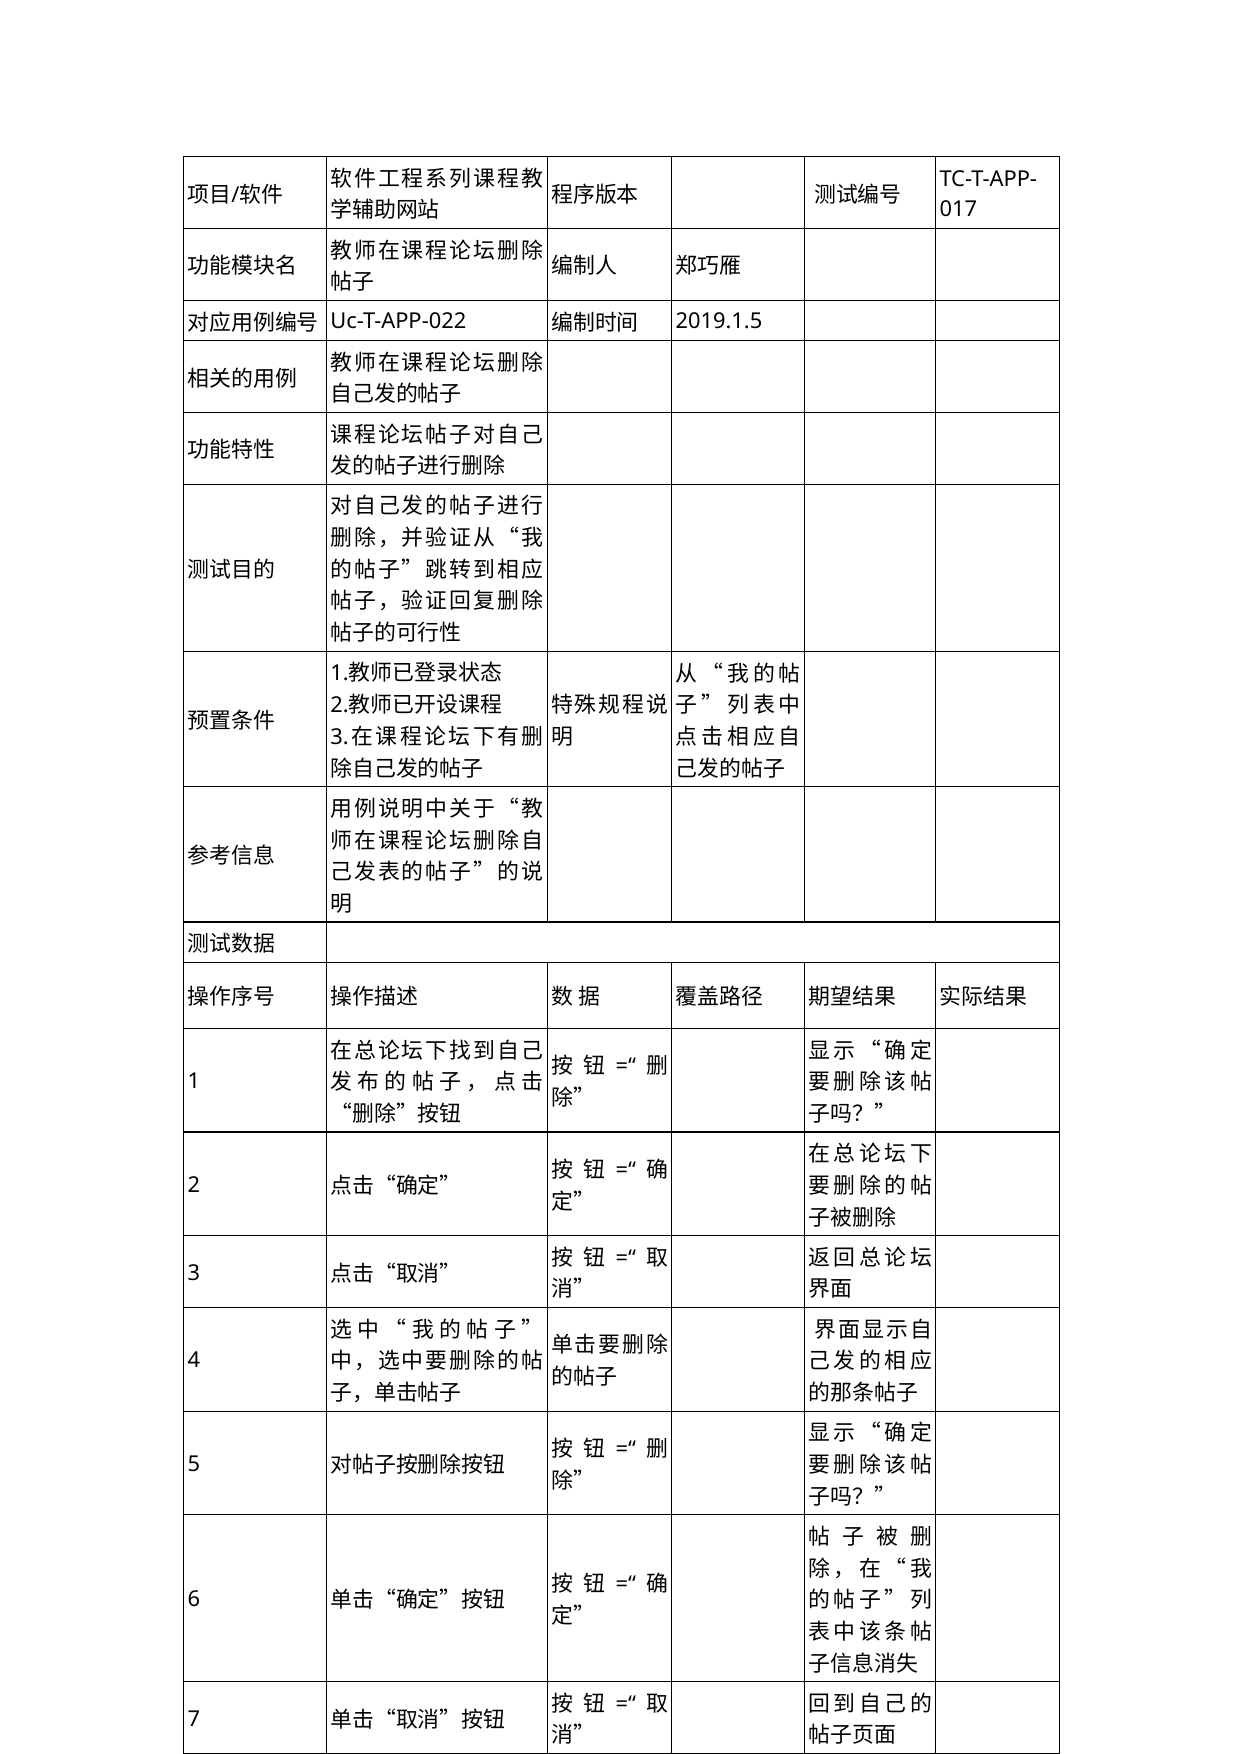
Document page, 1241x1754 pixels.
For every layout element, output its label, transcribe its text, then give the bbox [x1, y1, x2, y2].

table_cell [936, 1682, 1059, 1753]
table_cell 2 [184, 1133, 326, 1235]
table_cell 6 [184, 1515, 326, 1681]
table_cell 按钮=“确定” [548, 1133, 671, 1235]
table_cell 7 [184, 1682, 326, 1753]
table_cell 郑巧雁 [672, 229, 804, 300]
table_header 项目/软件 [184, 157, 326, 228]
table_cell 在总论坛下要删除的帖子被删除 [805, 1133, 935, 1235]
table_cell 编制人 [548, 229, 671, 300]
table_cell [672, 1412, 804, 1514]
table_cell 按钮=“删除” [548, 1029, 671, 1131]
table_cell [936, 301, 1059, 340]
table_header [672, 157, 804, 228]
table_cell [936, 413, 1059, 484]
table_cell 1.教师已登录状态 2.教师已开设课程 3.在课程论坛下有删除自己发的帖子 [327, 652, 547, 786]
table_cell 从“我的帖子”列表中点击相应自己发的帖子 [672, 652, 804, 786]
table_cell [936, 652, 1059, 786]
table_cell [672, 1515, 804, 1681]
table_cell 对帖子按删除按钮 [327, 1412, 547, 1514]
table_cell 帖子被删除，在“我的帖子”列表中该条帖子信息消失 [805, 1515, 935, 1681]
table_cell [672, 1133, 804, 1235]
table_cell [672, 1029, 804, 1131]
table_cell 在总论坛下找到自己发布的帖子，点击“删除”按钮 [327, 1029, 547, 1131]
table_cell 按钮=“取消” [548, 1236, 671, 1307]
table_cell 数 据 [548, 963, 671, 1028]
table_cell [936, 1515, 1059, 1681]
table_cell [672, 1682, 804, 1753]
table_header TC-T-APP-017 [936, 157, 1059, 228]
table_cell 4 [184, 1308, 326, 1411]
table_cell 参考信息 [184, 787, 326, 921]
table_cell Uc-T-APP-022 [327, 301, 547, 340]
table_cell 教师在课程论坛删除帖子 [327, 229, 547, 300]
table_cell 返回总论坛界面 [805, 1236, 935, 1307]
table_cell 功能特性 [184, 413, 326, 484]
table_cell [936, 1308, 1059, 1411]
table_cell [805, 229, 935, 300]
table_cell [805, 652, 935, 786]
table_cell 点击“确定” [327, 1133, 547, 1235]
table_cell [672, 413, 804, 484]
table_cell 预置条件 [184, 652, 326, 786]
table_cell 对应用例编号 [184, 301, 326, 340]
table_cell 3 [184, 1236, 326, 1307]
table_cell 单击“取消”按钮 [327, 1682, 547, 1753]
table_cell 2019.1.5 [672, 301, 804, 340]
table_cell [548, 413, 671, 484]
table_cell [936, 787, 1059, 921]
table_cell 测试目的 [184, 485, 326, 651]
table_header 软件工程系列课程教学辅助网站 [327, 157, 547, 228]
table_cell 操作描述 [327, 963, 547, 1028]
table_cell [672, 485, 804, 651]
table_cell 特殊规程说明 [548, 652, 671, 786]
table_cell [672, 1308, 804, 1411]
table_cell [672, 1236, 804, 1307]
table_cell 课程论坛帖子对自己发的帖子进行删除 [327, 413, 547, 484]
table_cell 实际结果 [936, 963, 1059, 1028]
table_cell 按钮=“确定” [548, 1515, 671, 1681]
table_cell [548, 485, 671, 651]
table_cell [672, 341, 804, 412]
table_header 程序版本 [548, 157, 671, 228]
table_cell 用例说明中关于“教师在课程论坛删除自己发表的帖子”的说明 [327, 787, 547, 921]
table_cell 覆盖路径 [672, 963, 804, 1028]
table_cell [936, 485, 1059, 651]
table_cell 选中“我的帖子”中，选中要删除的帖子，单击帖子 [327, 1308, 547, 1411]
table_cell [936, 1133, 1059, 1235]
table_cell 显示“确定要删除该帖子吗？” [805, 1029, 935, 1131]
table_cell [805, 301, 935, 340]
table_cell [327, 923, 1059, 962]
table_cell [936, 1236, 1059, 1307]
table_cell [805, 341, 935, 412]
table_cell 对自己发的帖子进行删除，并验证从“我的帖子”跳转到相应帖子，验证回复删除帖子的可行性 [327, 485, 547, 651]
table_cell 5 [184, 1412, 326, 1514]
table_cell 教师在课程论坛删除自己发的帖子 [327, 341, 547, 412]
table_cell 功能模块名 [184, 229, 326, 300]
table_cell 1 [184, 1029, 326, 1131]
table_cell [936, 1412, 1059, 1514]
table_cell 相关的用例 [184, 341, 326, 412]
table_cell 测试数据 [184, 923, 326, 962]
table_cell [805, 413, 935, 484]
table_cell [805, 485, 935, 651]
table_cell 按钮=“删除” [548, 1412, 671, 1514]
table_header 测试编号 [805, 157, 935, 228]
table_cell [548, 341, 671, 412]
table_cell [936, 1029, 1059, 1131]
table_cell 操作序号 [184, 963, 326, 1028]
table_cell [936, 341, 1059, 412]
table_cell 点击“取消” [327, 1236, 547, 1307]
table_cell 单击要删除的帖子 [548, 1308, 671, 1411]
table_cell [805, 787, 935, 921]
table_cell 显示“确定要删除该帖子吗？” [805, 1412, 935, 1514]
table_cell [936, 229, 1059, 300]
table_cell 回到自己的帖子页面 [805, 1682, 935, 1753]
table_cell 界面显示自己发的相应的那条帖子 [805, 1308, 935, 1411]
table_cell [548, 787, 671, 921]
table_cell [672, 787, 804, 921]
table_cell 编制时间 [548, 301, 671, 340]
table_cell 单击“确定”按钮 [327, 1515, 547, 1681]
table_cell 按钮=“取消” [548, 1682, 671, 1753]
table_cell 期望结果 [805, 963, 935, 1028]
